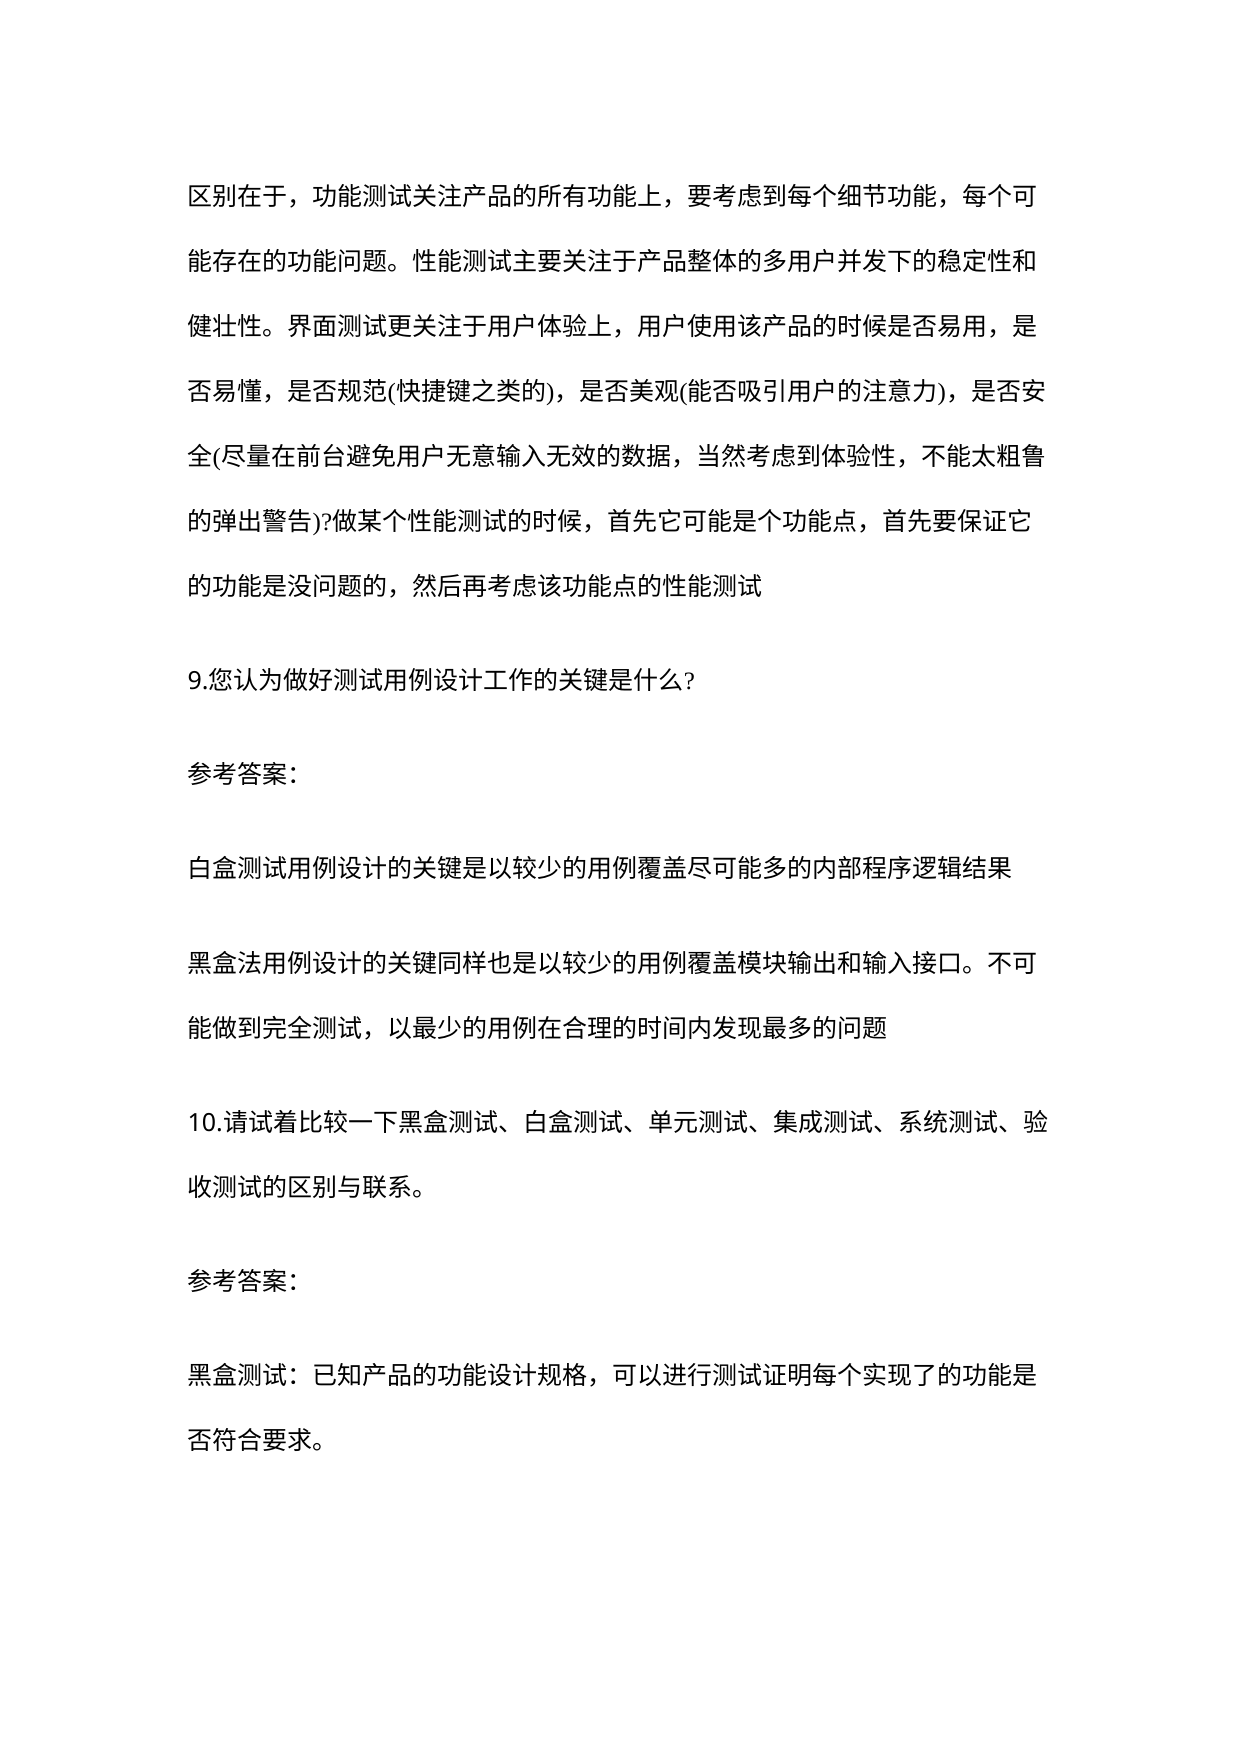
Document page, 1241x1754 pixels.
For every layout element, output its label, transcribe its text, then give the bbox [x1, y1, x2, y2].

text 区别在于，功能测试关注产品的所有功能上，要考虑到每个细节功能，每个可能存在的功能问题。性能测试主要关注于产品整体的多用户并发下的稳定性和健壮性。界面测试更关注于用户体验上，用户使用该产品的时候是否易用，是否易懂，是否规范(快捷键之类的)，是否美观(能否吸引用户的注意力)，是否安全(尽量在前台避免用户无意输入无效的数据，当然考虑到体验性，不能太粗鲁的弹出警告)?做某个性能测试的时候，首先它可能是个功能点，首先要保证它的功能是没问题的，然后再考虑该功能点的性能测试 [187, 162, 1053, 617]
text 9.您认为做好测试用例设计工作的关键是什么? [187, 646, 1053, 711]
text 黑盒测试：已知产品的功能设计规格，可以进行测试证明每个实现了的功能是否符合要求。 [187, 1341, 1053, 1471]
text 白盒测试用例设计的关键是以较少的用例覆盖尽可能多的内部程序逻辑结果 [187, 834, 1053, 899]
text 黑盒法用例设计的关键同样也是以较少的用例覆盖模块输出和输入接口。不可能做到完全测试，以最少的用例在合理的时间内发现最多的问题 [187, 929, 1053, 1059]
text 参考答案： [187, 1247, 1053, 1312]
text 10.请试着比较一下黑盒测试、白盒测试、单元测试、集成测试、系统测试、验收测试的区别与联系。 [187, 1088, 1053, 1218]
text 参考答案： [187, 740, 1053, 805]
